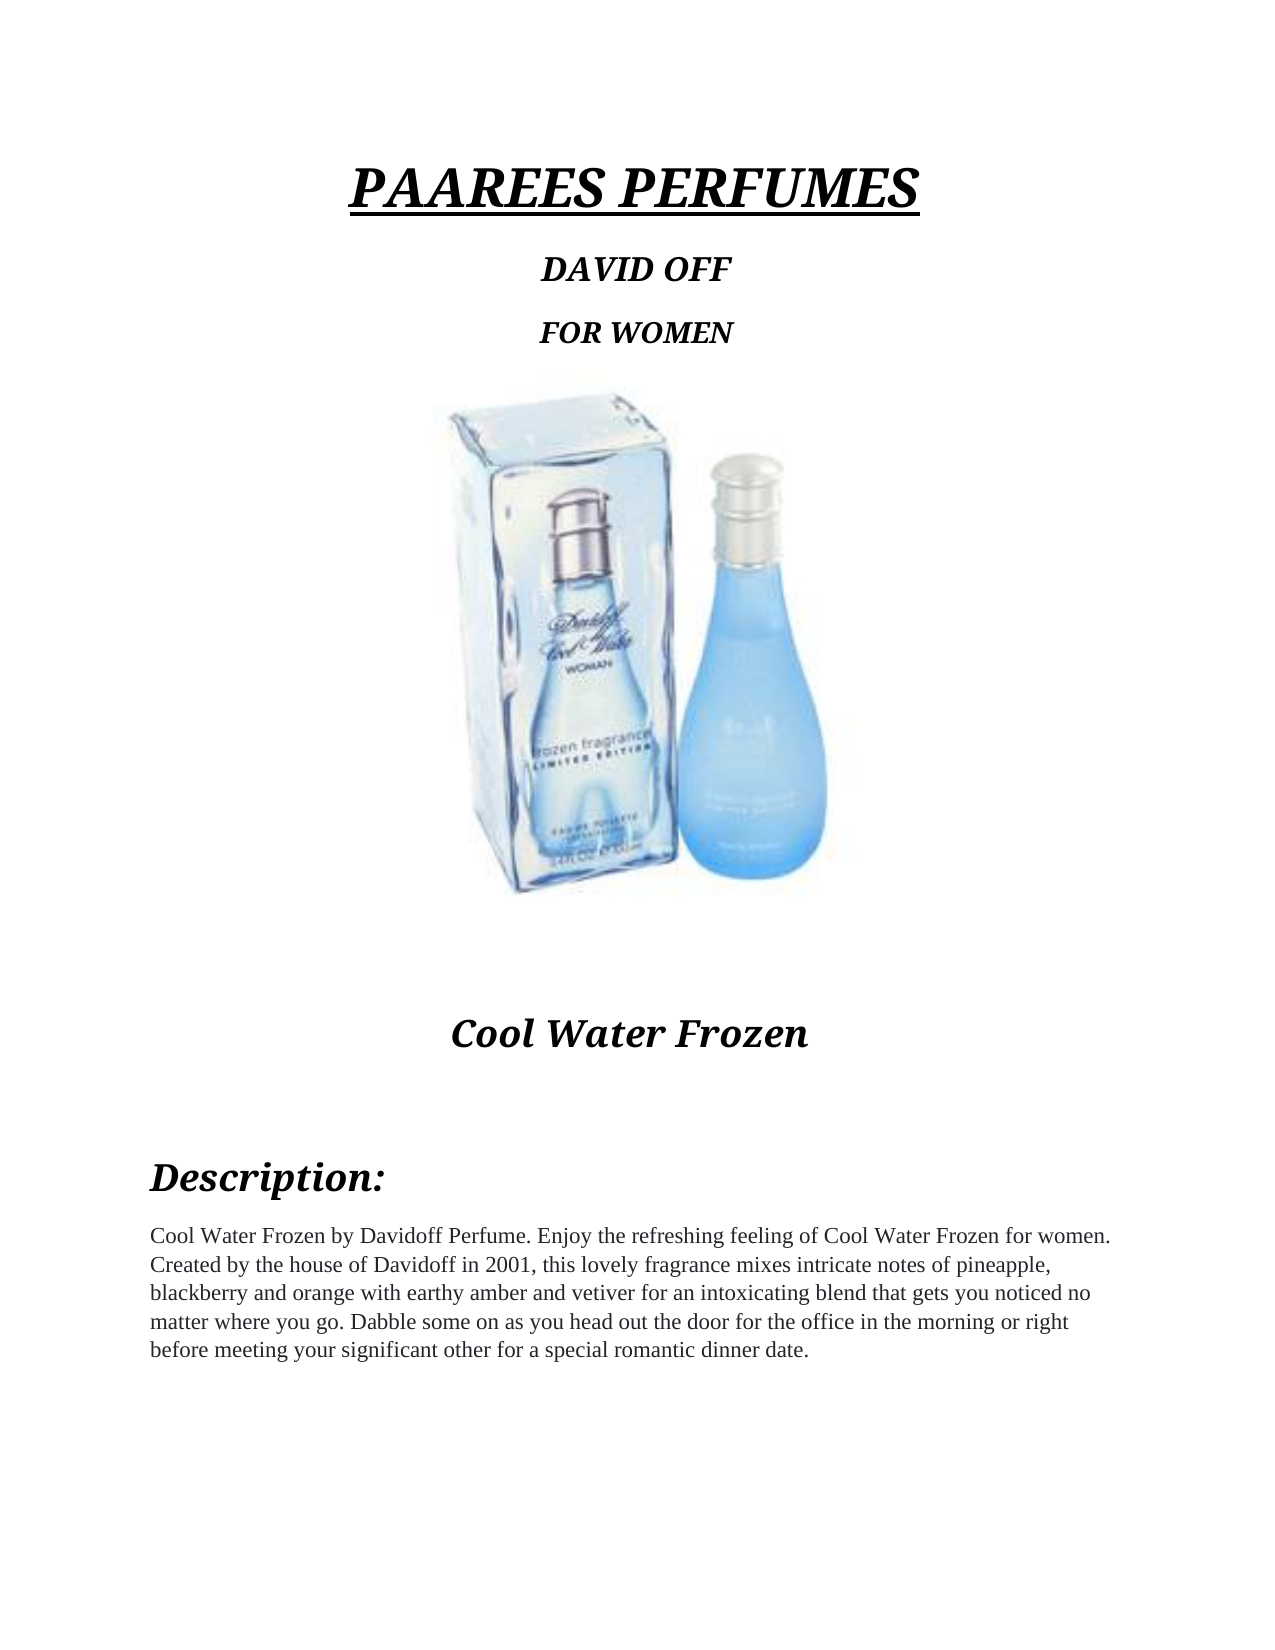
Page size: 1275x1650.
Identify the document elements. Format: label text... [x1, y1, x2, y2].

text Description: [150, 1151, 1125, 1202]
picture [364, 371, 911, 917]
text PAAREES PERFUMES [150, 150, 1125, 224]
text DAVID OFF [150, 246, 1125, 292]
text Cool Water Frozen by Davidoff Perfume. Enjoy the refreshing feeling of Cool Water Frozen for women. Created by the house of Davidoff in 2001, this lovely fragrance mixes intricate notes of pineapple, blackberry and orange with earthy amber and vetiver for an intoxicating blend that gets you noticed no matter where you go. Dabble some on as you head out the door for the office in the morning or right before meeting your significant other for a special romantic dinner date. [150, 1223, 1125, 1363]
text FOR WOMEN [150, 312, 1125, 352]
text Cool Water Frozen [375, 1007, 1125, 1058]
